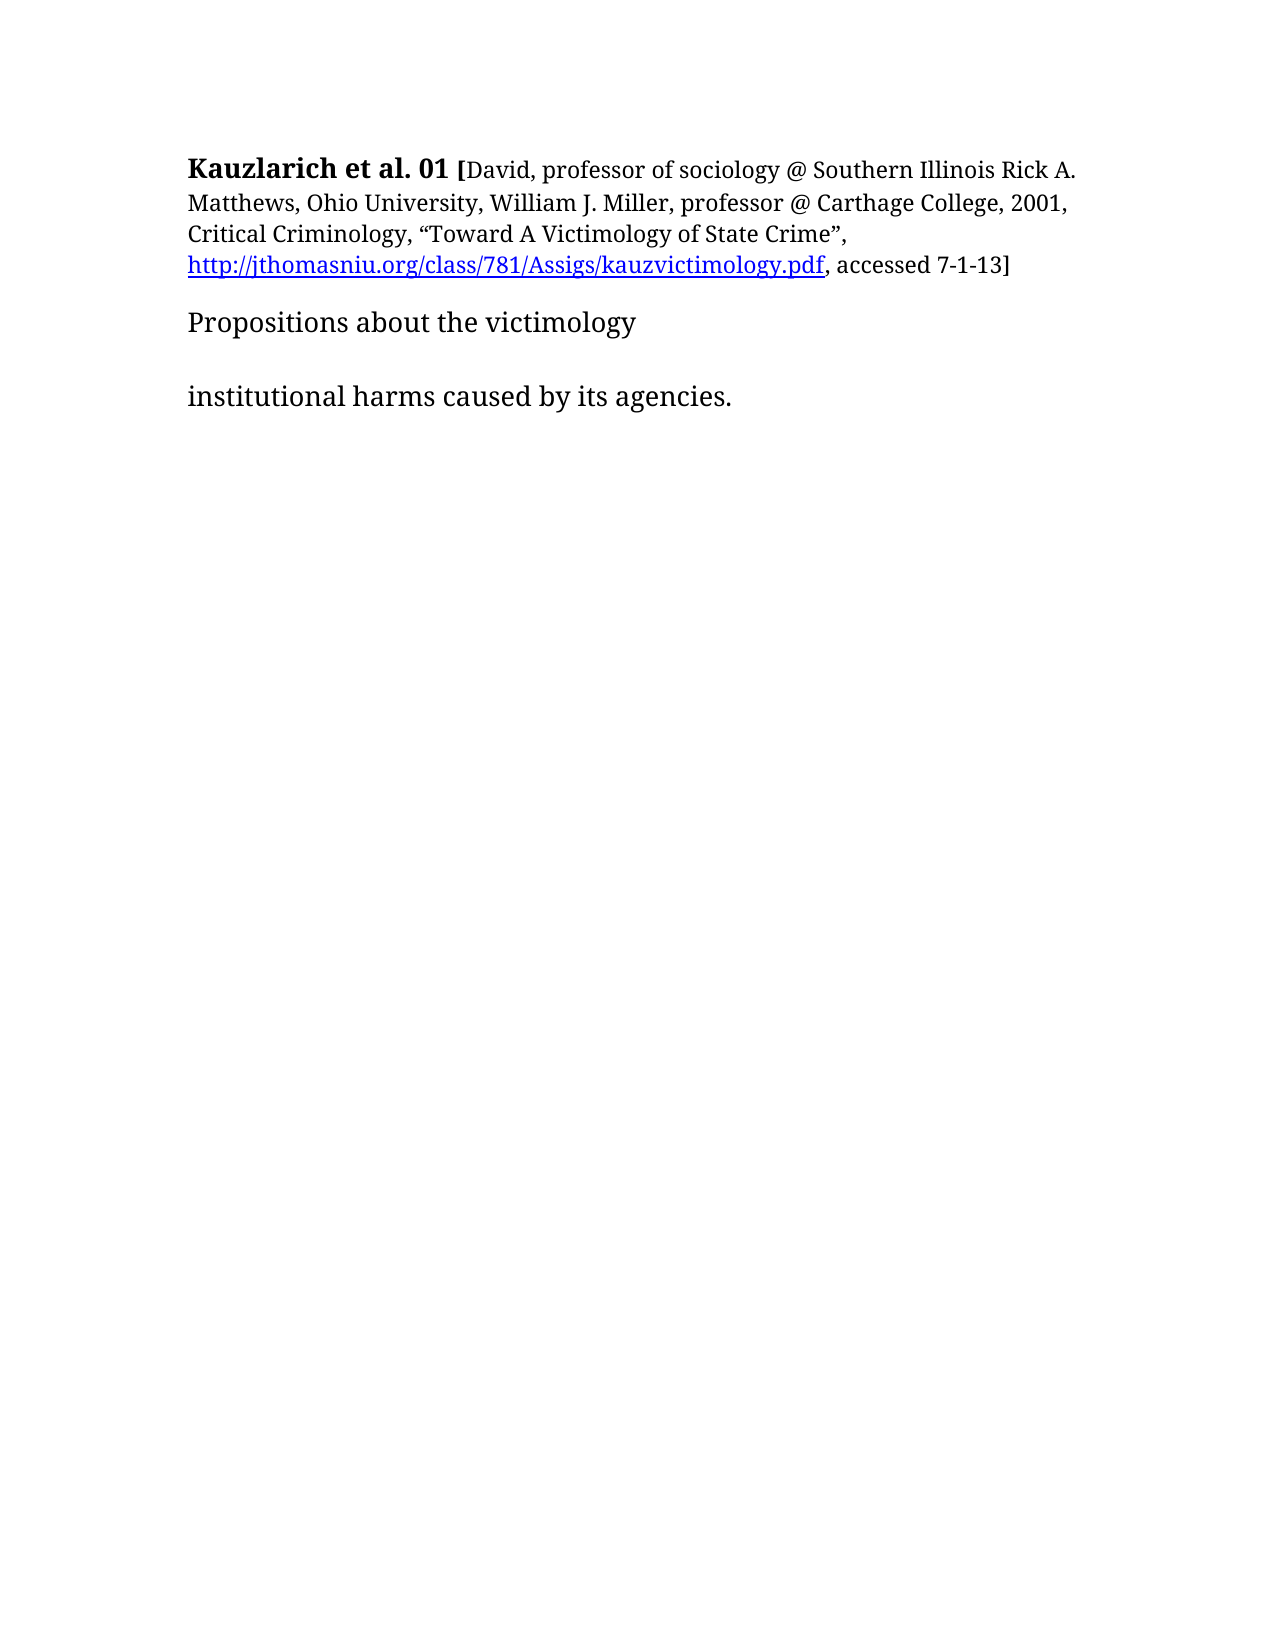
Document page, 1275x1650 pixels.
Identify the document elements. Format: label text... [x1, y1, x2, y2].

text Propositions about the victimology [187, 303, 1087, 340]
text Kauzlarich et al. 01 [David, professor of sociology @ Southern Illinois Rick A. Matthews, Ohio University, William J. Miller, professor @ Carthage College, 2001, Critical Criminology, “Toward A Victimology of State Crime”, http://jthomasniu.org/class/781/Assigs/kauzvictimology.pdf, accessed 7-1-13] [187, 150, 1087, 281]
text institutional harms caused by its agencies. [187, 377, 1087, 414]
